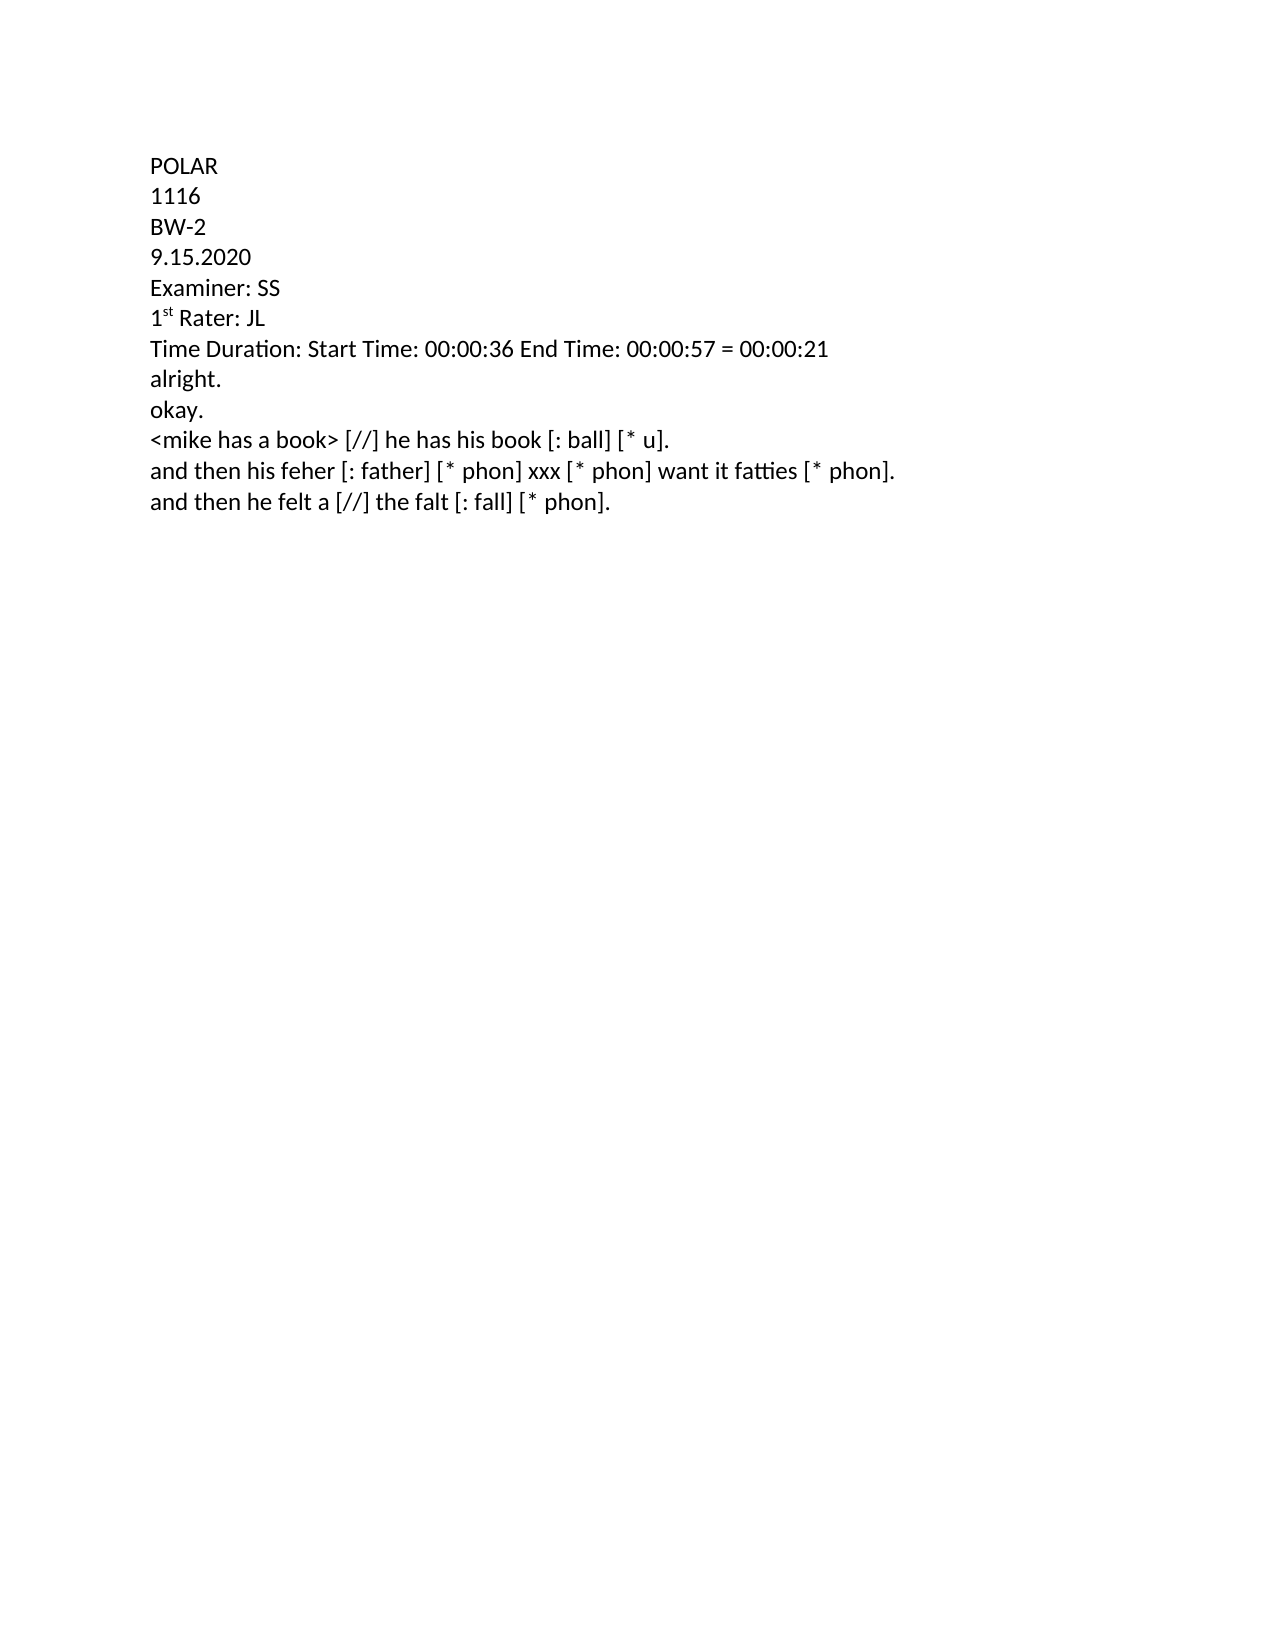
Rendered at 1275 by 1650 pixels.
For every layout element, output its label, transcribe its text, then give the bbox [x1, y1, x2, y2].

text 9.15.2020 [150, 242, 1125, 272]
text <mike has a book> [//] he has his book [: ball] [* u]. [150, 425, 1125, 455]
text alright. [150, 364, 1125, 394]
text Examiner: SS [150, 272, 1125, 303]
text and then his feher [: father] [* phon] xxx [* phon] want it fatties [* phon]. [150, 455, 1125, 486]
text POLAR [150, 150, 1125, 181]
text 1st Rater: JL Time Duration: Start Time: 00:00:36 End Time: 00:00:57 = 00:00:21 [150, 303, 1125, 364]
text BW-2 [150, 211, 1125, 242]
text 1116 [150, 181, 1125, 211]
text okay. [150, 394, 1125, 425]
text and then he felt a [//] the falt [: fall] [* phon]. [150, 486, 1125, 516]
